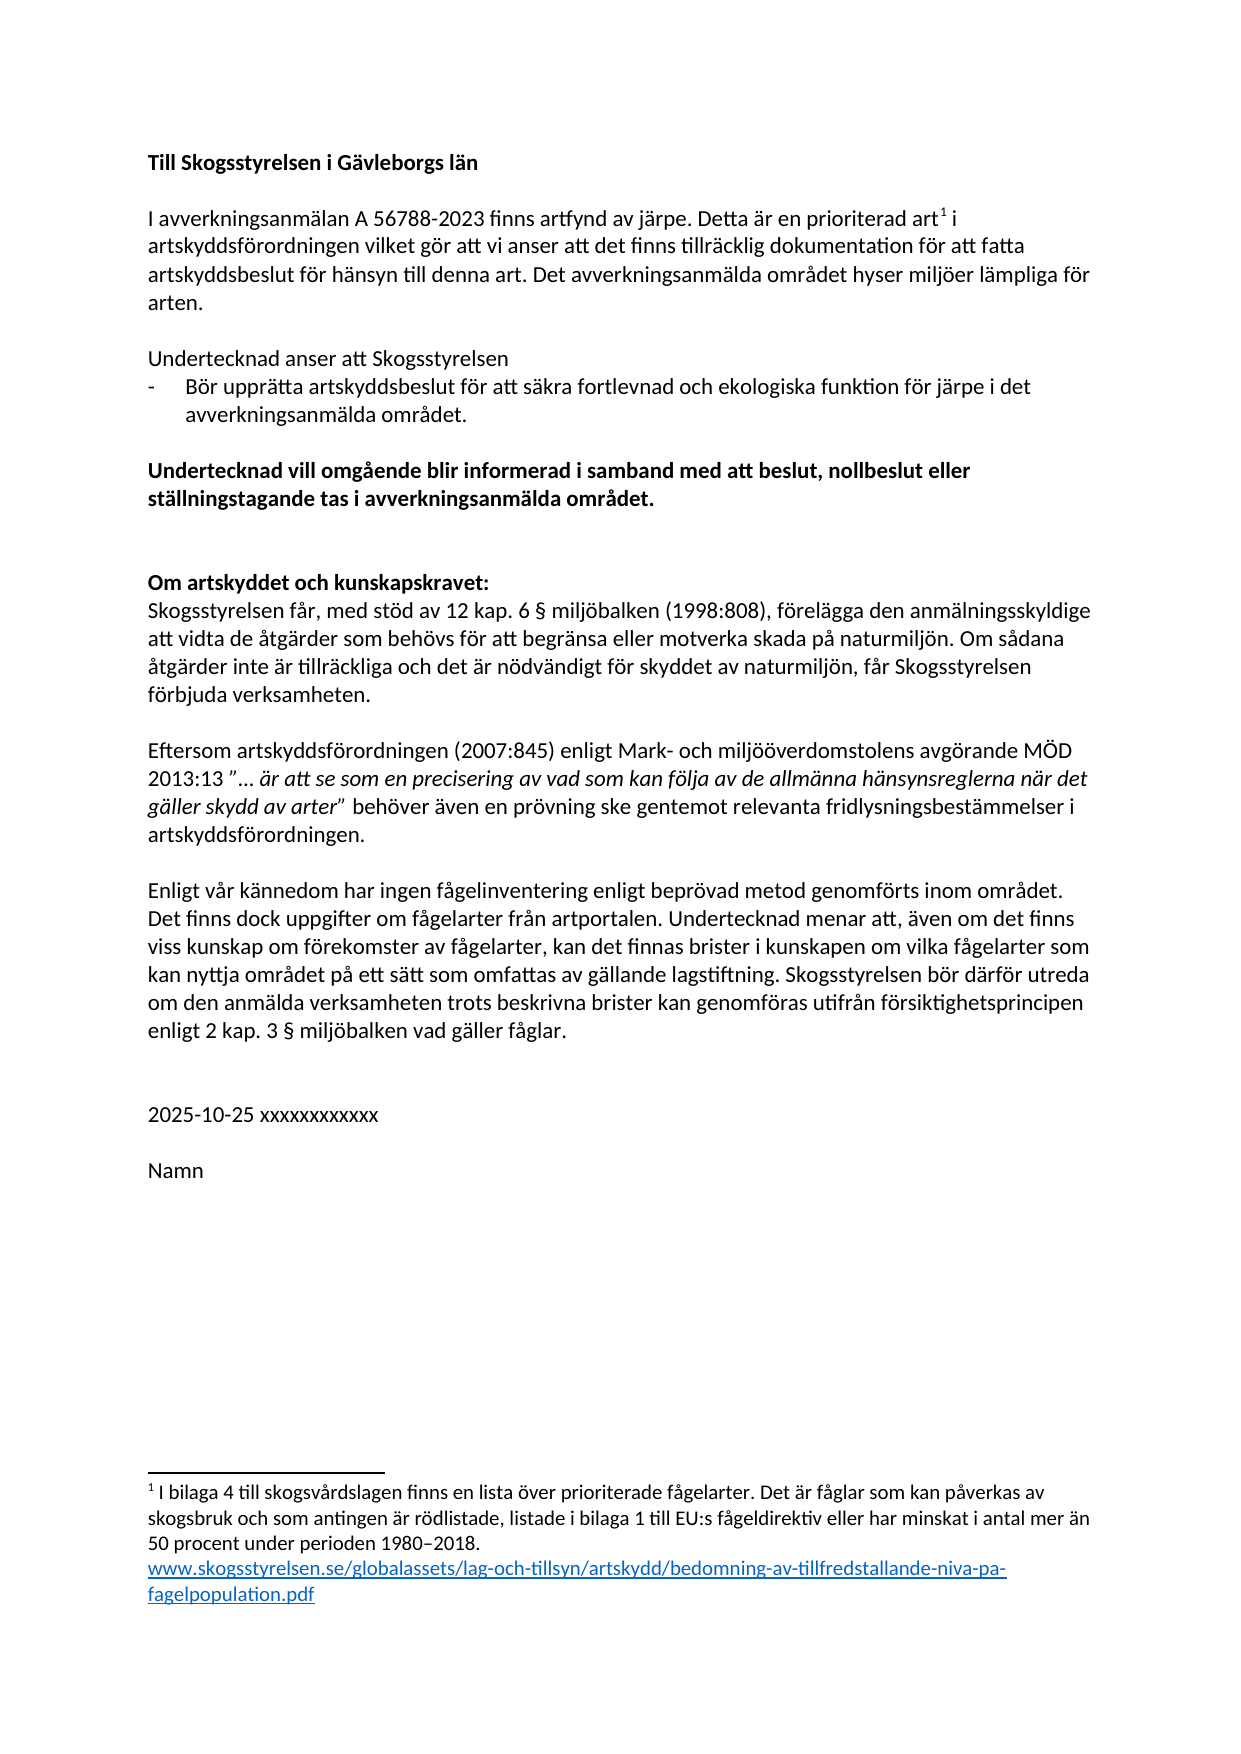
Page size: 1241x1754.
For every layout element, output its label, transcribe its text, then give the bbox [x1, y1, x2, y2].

text I avverkningsanmälan A 56788-2023 finns artfynd av järpe. Detta är en prioriterad art i artskyddsförordningen vilket gör att vi anser att det finns tillräcklig dokumentation för att fatta artskyddsbeslut för hänsyn till denna art. Det avverkningsanmälda området hyser miljöer lämpliga för arten. [148, 204, 1093, 316]
text Om artskyddet och kunskapskravet: [148, 568, 1093, 596]
text 2025-10-25 xxxxxxxxxxxx [148, 1100, 1093, 1128]
text gäller skydd av arter” behöver även en prövning ske gentemot relevanta fridlysningsbestämmelser i artskyddsförordningen. [148, 792, 1093, 848]
list Bör upprätta artskyddsbeslut för att säkra fortlevnad och ekologiska funktion för järpe i det avverkningsanmälda området. [148, 372, 1093, 428]
text Enligt vår kännedom har ingen fågelinventering enligt beprövad metod genomförts inom området. Det finns dock uppgifter om fågelarter från artportalen. Undertecknad menar att, även om det finns viss kunskap om förekomster av fågelarter, kan det finnas brister i kunskapen om vilka fågelarter som kan nyttja området på ett sätt som omfattas av gällande lagstiftning. Skogsstyrelsen bör därför utreda om den anmälda verksamheten trots beskrivna brister kan genomföras utifrån försiktighetsprincipen enligt 2 kap. 3 § miljöbalken vad gäller fåglar. [148, 876, 1093, 1044]
text Skogsstyrelsen får, med stöd av 12 kap. 6 § miljöbalken (1998:808), förelägga den anmälningsskyldige att vidta de åtgärder som behövs för att begränsa eller motverka skada på naturmiljön. Om sådana åtgärder inte är tillräckliga och det är nödvändigt för skyddet av naturmiljön, får Skogsstyrelsen förbjuda verksamheten. [148, 596, 1093, 708]
text Undertecknad vill omgående blir informerad i samband med att beslut, nollbeslut eller ställningstagande tas i avverkningsanmälda området. [148, 456, 1093, 512]
text Namn [148, 1156, 1093, 1184]
text Undertecknad anser att Skogsstyrelsen [148, 344, 1093, 372]
text Eftersom artskyddsförordningen (2007:845) enligt Mark- och miljööverdomstolens avgörande MÖD 2013:13 ”… är att se som en precisering av vad som kan följa av de allmänna hänsynsreglerna när det [148, 736, 1093, 792]
text Till Skogsstyrelsen i Gävleborgs län [148, 148, 1093, 176]
